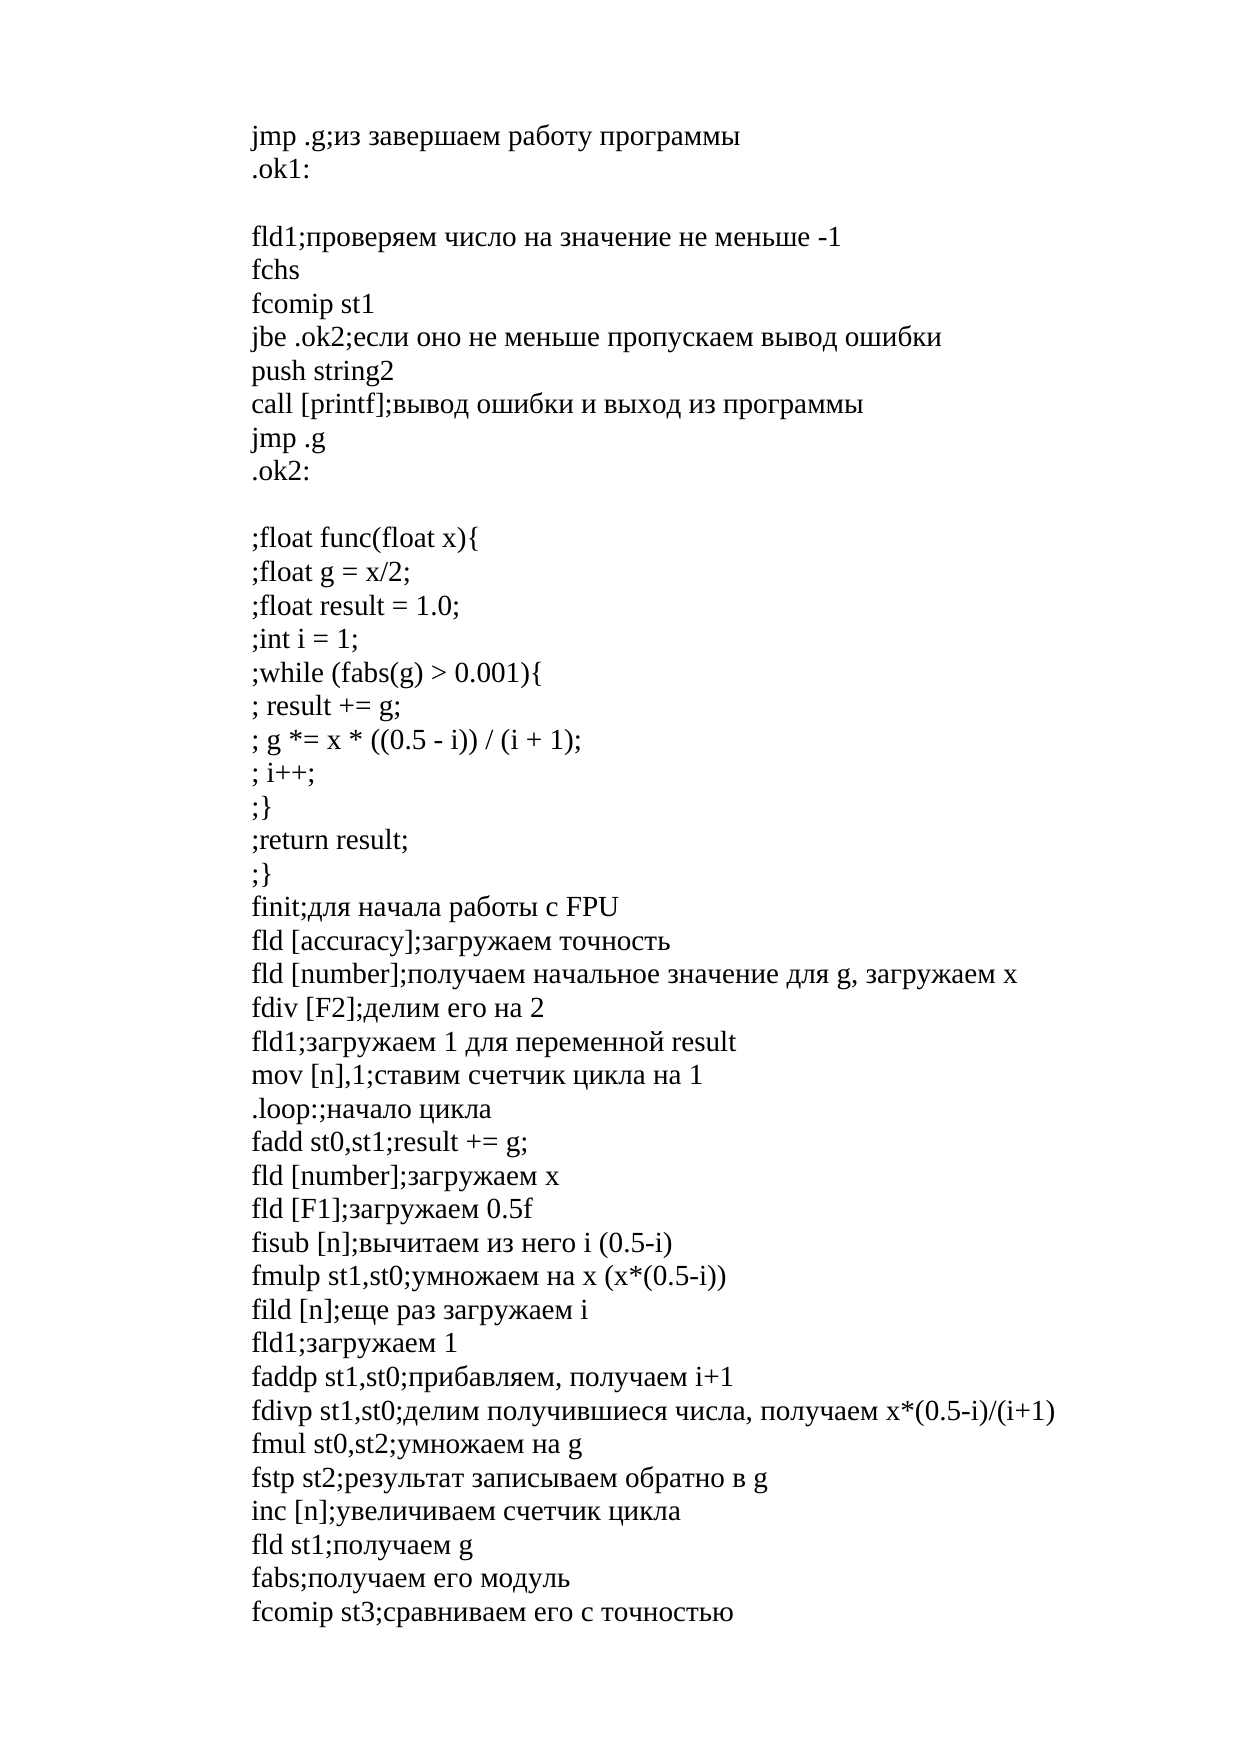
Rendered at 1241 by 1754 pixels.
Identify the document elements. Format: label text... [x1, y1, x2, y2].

text fisub [n];вычитаем из него i (0.5-i) [251, 1225, 1152, 1258]
text fcomip st3;сравниваем его с точностью [251, 1594, 1152, 1627]
text fild [n];еще раз загружаем i [251, 1292, 1152, 1326]
text fld st1;получаем g [251, 1527, 1152, 1560]
text ;} [251, 856, 1152, 889]
text ;} [251, 789, 1152, 822]
text jmp .g [251, 420, 1152, 453]
text push string2 [251, 353, 1152, 386]
text fld1;загружаем 1 для переменной result [251, 1024, 1152, 1057]
text fld1;загружаем 1 [251, 1326, 1152, 1359]
text faddp st1,st0;прибавляем, получаем i+1 [251, 1359, 1152, 1393]
text jmp .g;из завершаем работу программы [251, 118, 1152, 152]
text ;while (fabs(g) > 0.001){ [251, 655, 1152, 688]
text fchs [251, 252, 1152, 286]
text fcomip st1 [251, 286, 1152, 319]
text ; i++; [251, 755, 1152, 789]
text fstp st2;результат записываем обратно в g [251, 1460, 1152, 1493]
text fld1;проверяем число на значение не меньше -1 [251, 219, 1152, 252]
text fld [number];получаем начальное значение для g, загружаем x [251, 957, 1152, 990]
text call [printf];вывод ошибки и выход из программы [251, 386, 1152, 420]
text fld [accuracy];загружаем точность [251, 923, 1152, 957]
text inc [n];увеличиваем счетчик цикла [251, 1493, 1152, 1527]
text fabs;получаем его модуль [251, 1560, 1152, 1594]
text fdiv [F2];делим его на 2 [251, 990, 1152, 1024]
text ; result += g; [251, 688, 1152, 722]
text ;int i = 1; [251, 621, 1152, 655]
text ;float g = x/2; [251, 554, 1152, 588]
text ;float result = 1.0; [251, 588, 1152, 621]
text jbe .ok2;если оно не меньше пропускаем вывод ошибки [251, 319, 1152, 353]
text ;return result; [251, 822, 1152, 856]
text .ok2: [251, 453, 1152, 487]
text finit;для начала работы с FPU [251, 889, 1152, 923]
text .ok1: [251, 152, 1152, 185]
text .loop:;начало цикла [251, 1091, 1152, 1124]
text fmul st0,st2;умножаем на g [251, 1426, 1152, 1460]
text fmulp st1,st0;умножаем на x (x*(0.5-i)) [251, 1258, 1152, 1292]
text ;float func(float x){ [251, 521, 1152, 554]
text fld [F1];загружаем 0.5f [251, 1191, 1152, 1225]
text fld [number];загружаем x [251, 1158, 1152, 1191]
text fdivp st1,st0;делим получившиеся числа, получаем x*(0.5-i)/(i+1) [251, 1393, 1152, 1426]
text ; g *= x * ((0.5 - i)) / (i + 1); [251, 722, 1152, 755]
text fadd st0,st1;result += g; [251, 1124, 1152, 1158]
text mov [n],1;ставим счетчик цикла на 1 [251, 1057, 1152, 1091]
